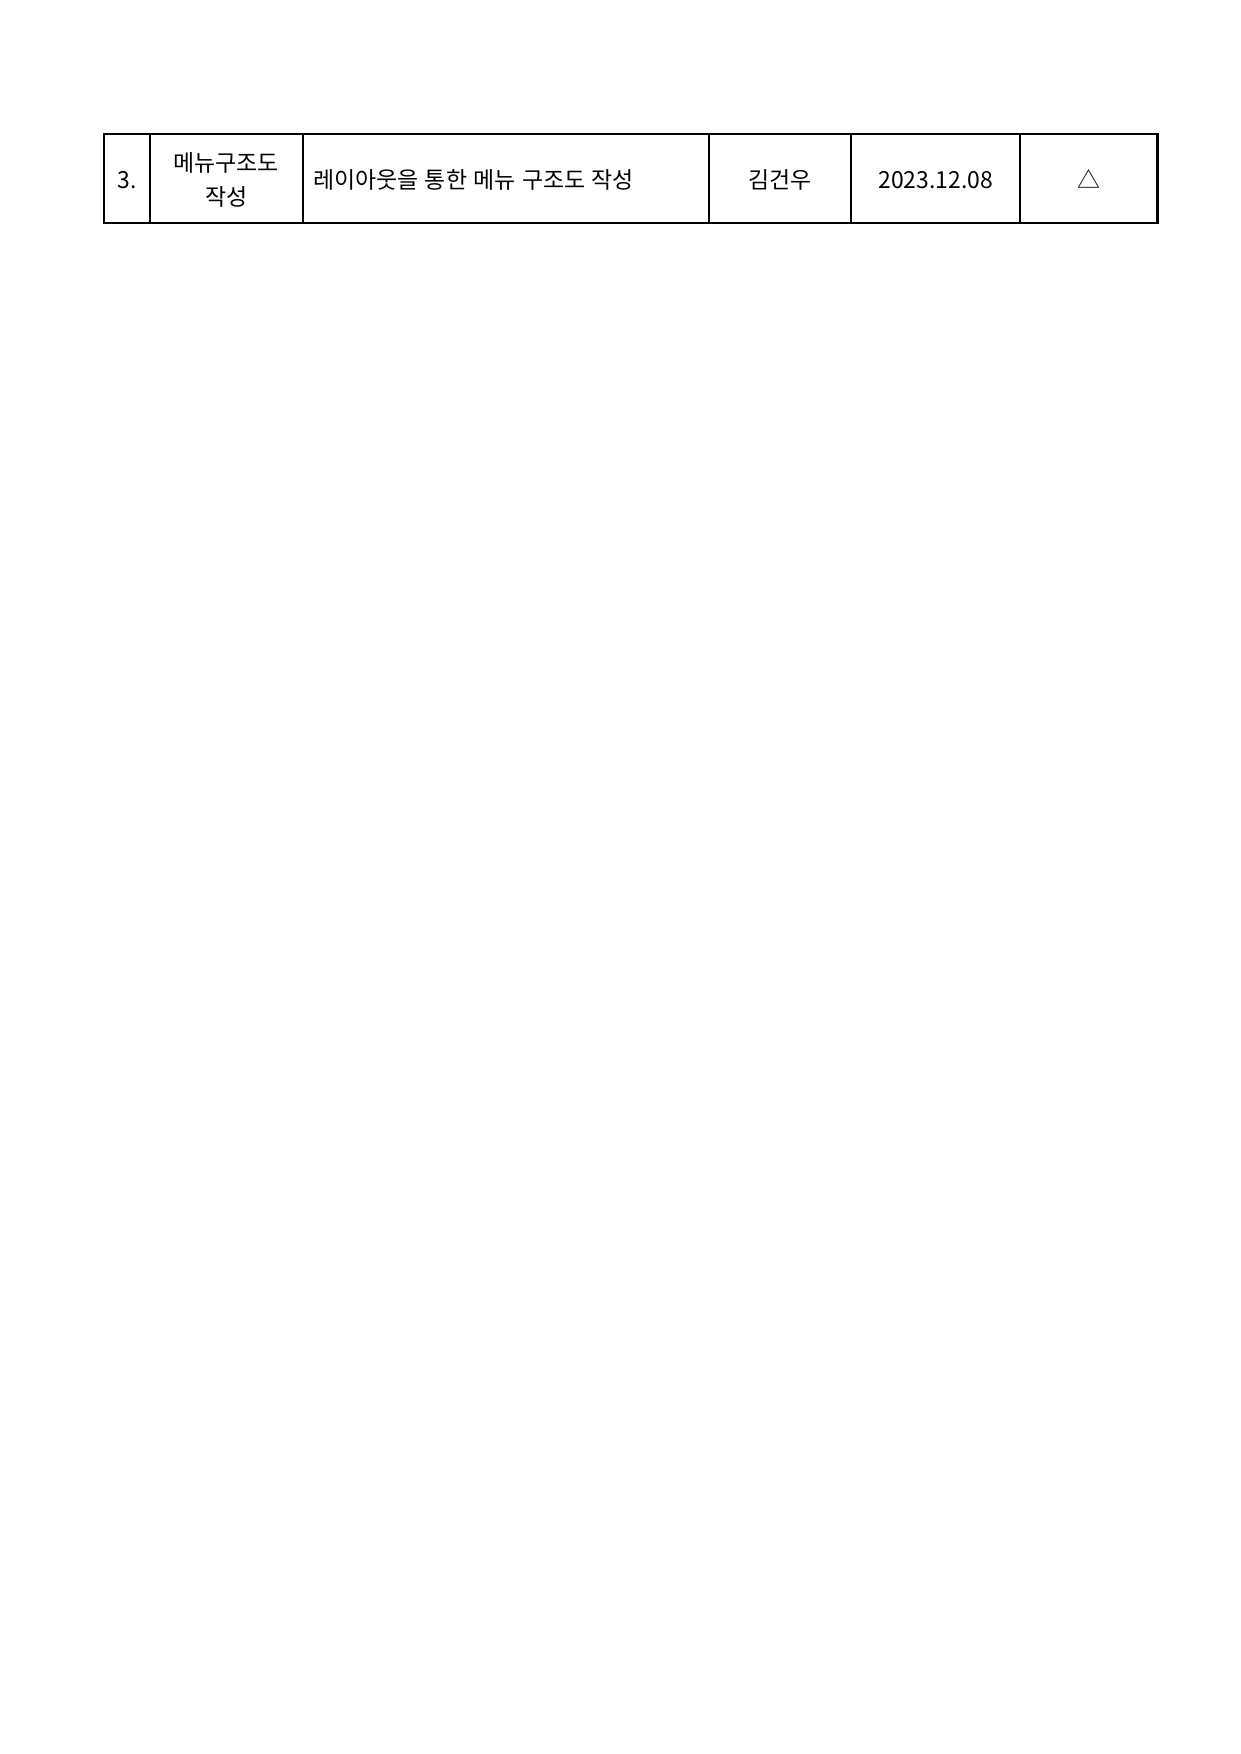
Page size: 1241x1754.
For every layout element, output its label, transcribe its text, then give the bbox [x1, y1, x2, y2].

table_cell 2023.12.08 [852, 135, 1019, 222]
table_cell 김건우 [710, 135, 850, 222]
table_cell 레이아웃을 통한 메뉴 구조도 작성 [304, 135, 708, 222]
table_cell 3. [105, 135, 149, 222]
table_cell 메뉴구조도 작성 [151, 135, 302, 222]
table_cell △ [1021, 135, 1156, 222]
